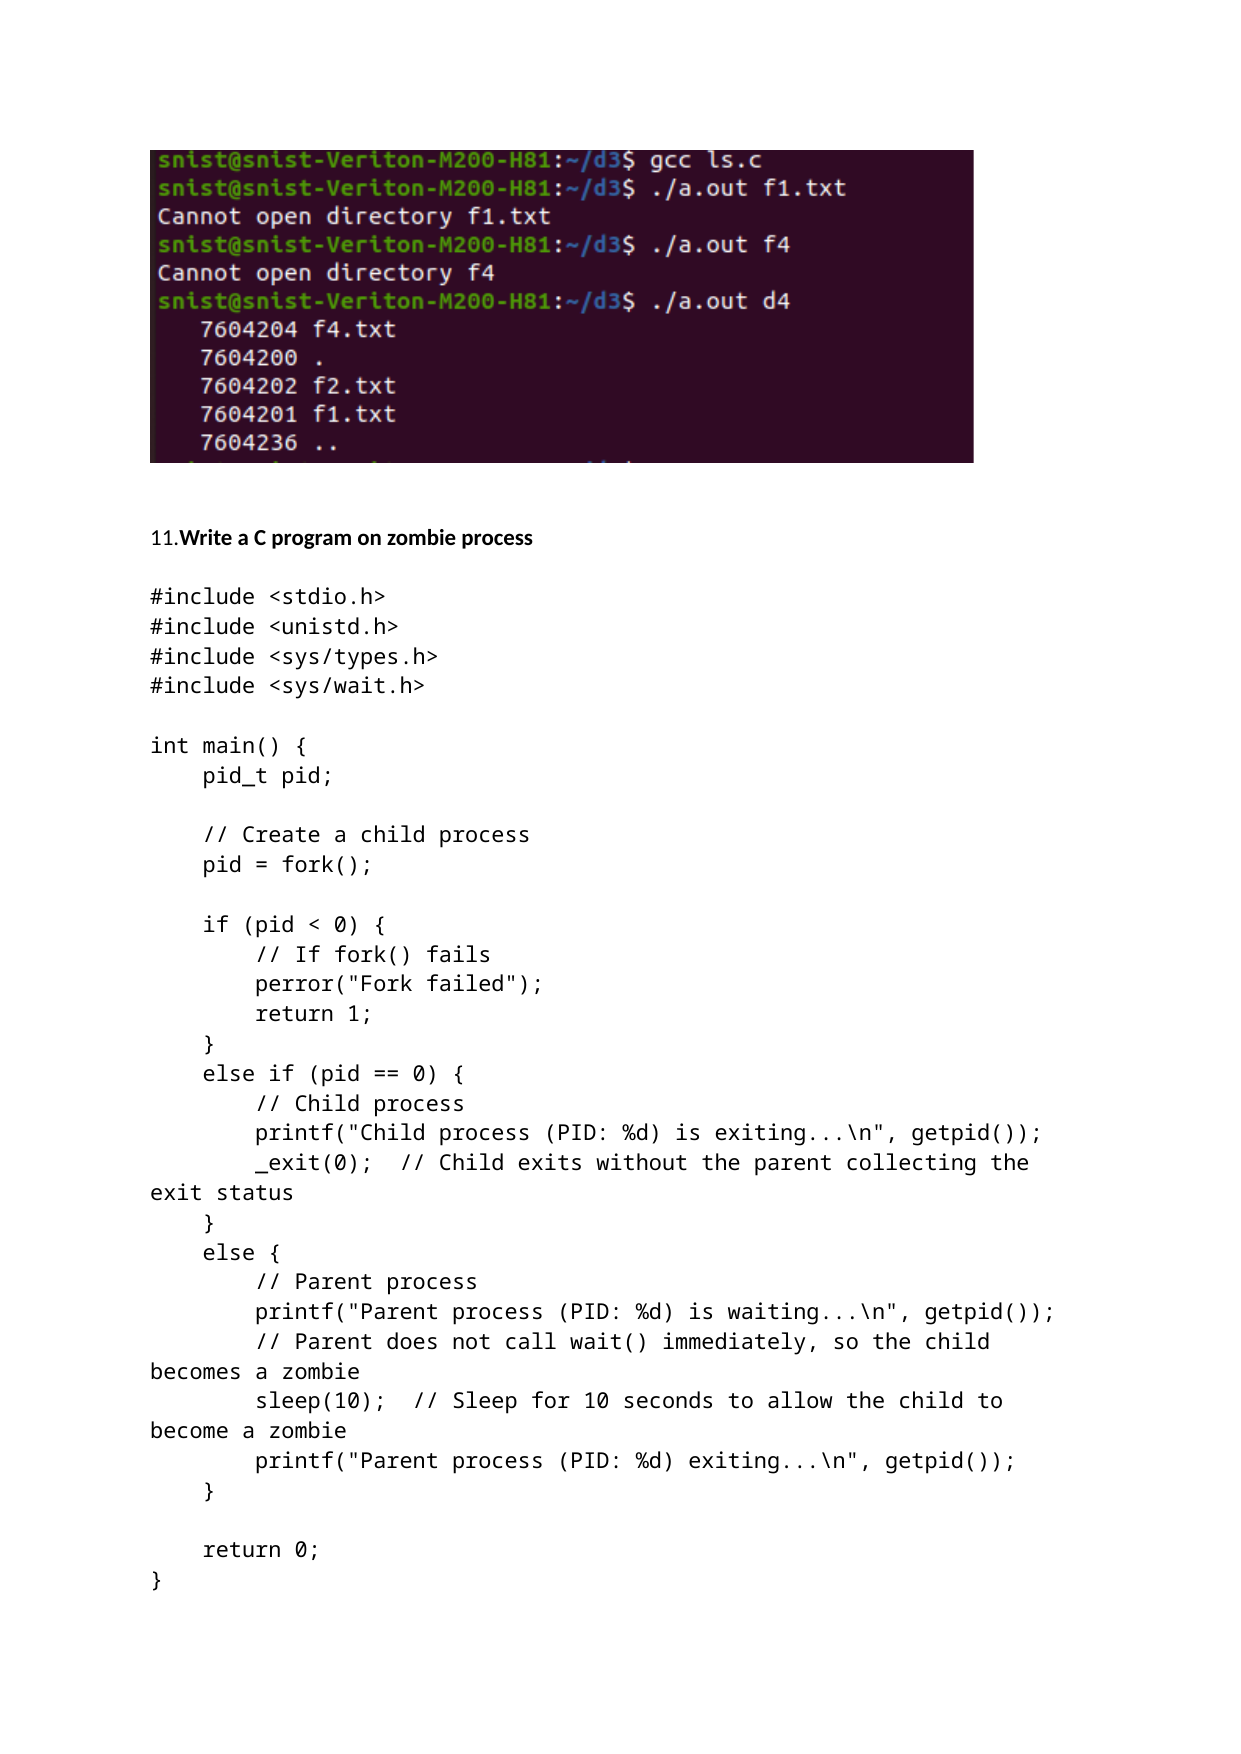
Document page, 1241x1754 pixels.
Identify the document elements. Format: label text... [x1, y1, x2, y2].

text #include <sys/types.h> [150, 641, 1090, 671]
text return 1; [150, 998, 1090, 1028]
text } [150, 1028, 1090, 1058]
text int main() { [150, 730, 1090, 760]
text // Create a child process [150, 819, 1090, 849]
text else if (pid == 0) { [150, 1058, 1090, 1088]
text if (pid < 0) { [150, 909, 1090, 939]
text pid_t pid; [150, 760, 1090, 790]
text } [150, 1475, 1090, 1505]
text // Parent does not call wait() immediately, so the child becomes a zombie [150, 1326, 1090, 1386]
text // Parent process [150, 1266, 1090, 1296]
text _exit(0); // Child exits without the parent collecting the exit status [150, 1147, 1090, 1207]
text 11.Write a C program on zombie process [150, 523, 1090, 551]
text else { [150, 1237, 1090, 1266]
text // If fork() fails [150, 939, 1090, 968]
text printf("Parent process (PID: %d) is waiting...\n", getpid()); [150, 1296, 1090, 1326]
text return 0; [150, 1534, 1090, 1564]
text } [150, 1564, 1090, 1594]
text #include <unistd.h> [150, 611, 1090, 641]
text #include <stdio.h> [150, 581, 1090, 611]
text sleep(10); // Sleep for 10 seconds to allow the child to become a zombie [150, 1386, 1090, 1445]
picture [150, 150, 974, 463]
text printf("Parent process (PID: %d) exiting...\n", getpid()); [150, 1445, 1090, 1475]
text } [150, 1207, 1090, 1237]
text #include <sys/wait.h> [150, 671, 1090, 700]
text pid = fork(); [150, 849, 1090, 879]
text printf("Child process (PID: %d) is exiting...\n", getpid()); [150, 1117, 1090, 1147]
text perror("Fork failed"); [150, 968, 1090, 998]
text // Child process [150, 1088, 1090, 1117]
